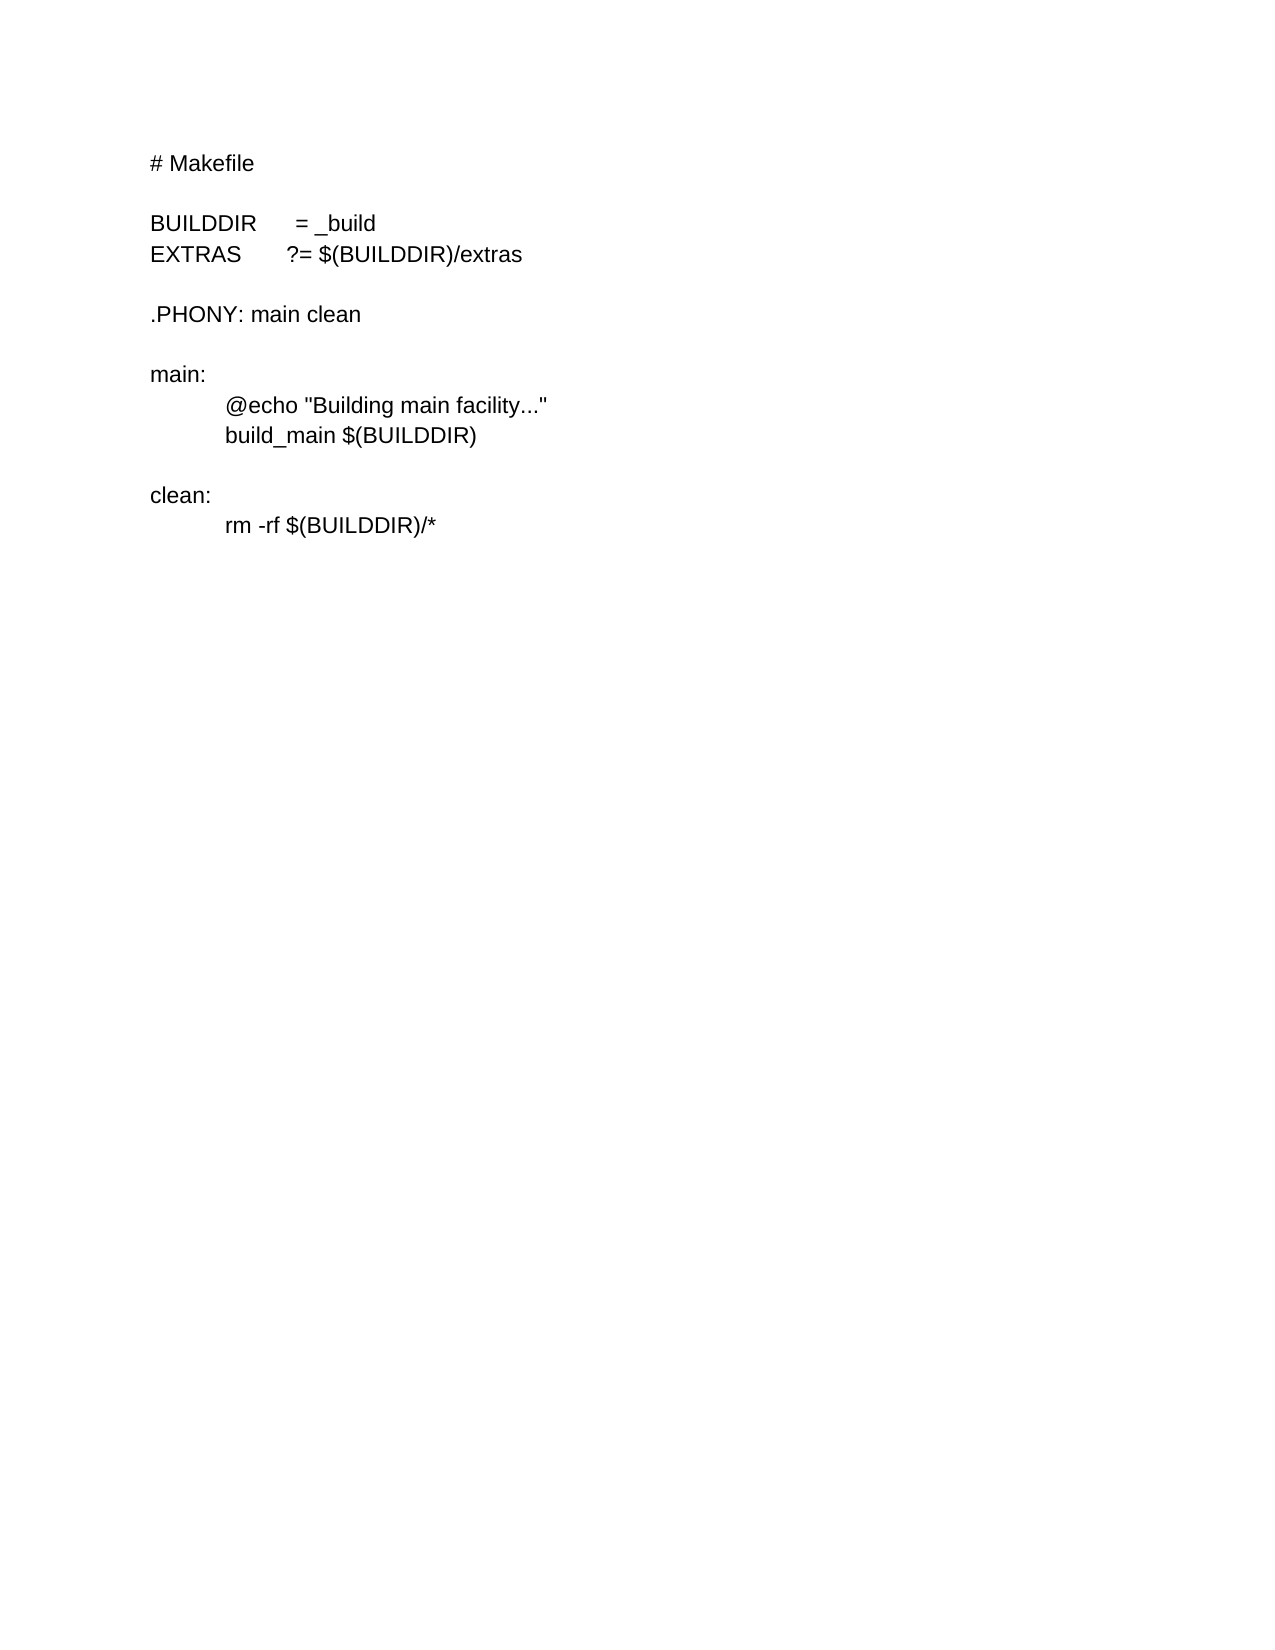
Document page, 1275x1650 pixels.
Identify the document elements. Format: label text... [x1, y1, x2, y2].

text clean: [150, 482, 1125, 509]
text EXTRAS ?= $(BUILDDIR)/extras [150, 241, 1125, 267]
text rm -rf $(BUILDDIR)/* [150, 512, 1125, 539]
text main: [150, 361, 1125, 388]
text build_main $(BUILDDIR) [150, 422, 1125, 448]
text # Makefile [150, 150, 1125, 176]
text @echo "Building main facility..." [150, 392, 1125, 418]
text BUILDDIR = _build [150, 210, 1125, 237]
text .PHONY: main clean [150, 301, 1125, 327]
